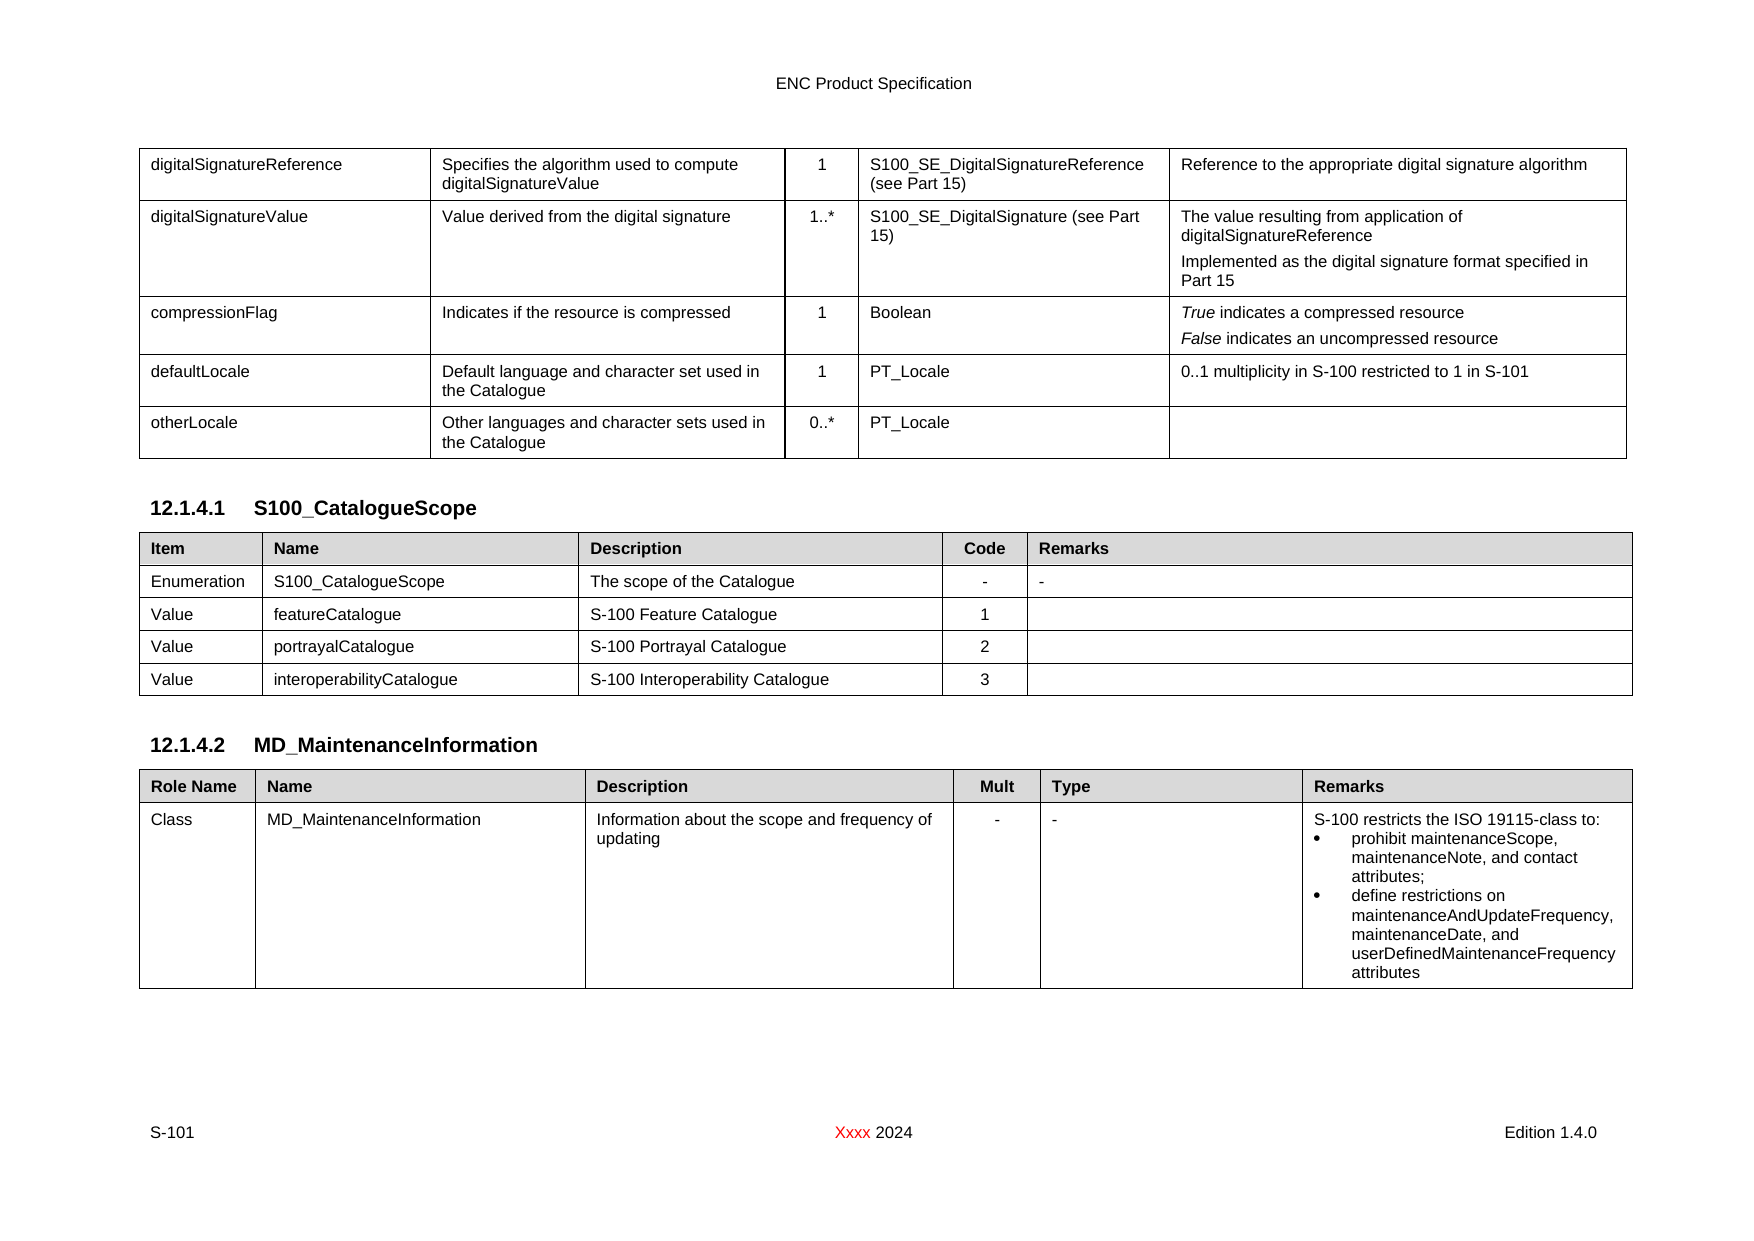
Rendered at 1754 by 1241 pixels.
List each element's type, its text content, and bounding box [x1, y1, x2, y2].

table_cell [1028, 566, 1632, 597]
subtitle MD_MaintenanceInformation [150, 733, 1604, 757]
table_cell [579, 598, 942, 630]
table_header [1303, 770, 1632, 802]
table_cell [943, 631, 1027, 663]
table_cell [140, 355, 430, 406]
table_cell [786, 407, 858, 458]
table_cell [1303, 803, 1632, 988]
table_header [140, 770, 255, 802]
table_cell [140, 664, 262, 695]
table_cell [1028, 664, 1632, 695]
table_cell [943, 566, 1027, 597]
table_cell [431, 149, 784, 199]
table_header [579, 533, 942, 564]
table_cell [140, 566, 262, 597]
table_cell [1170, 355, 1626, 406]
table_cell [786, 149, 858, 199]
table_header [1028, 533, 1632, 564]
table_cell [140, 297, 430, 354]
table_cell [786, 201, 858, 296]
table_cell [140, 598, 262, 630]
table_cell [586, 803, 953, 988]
subtitle S100_CatalogueScope [150, 495, 1604, 519]
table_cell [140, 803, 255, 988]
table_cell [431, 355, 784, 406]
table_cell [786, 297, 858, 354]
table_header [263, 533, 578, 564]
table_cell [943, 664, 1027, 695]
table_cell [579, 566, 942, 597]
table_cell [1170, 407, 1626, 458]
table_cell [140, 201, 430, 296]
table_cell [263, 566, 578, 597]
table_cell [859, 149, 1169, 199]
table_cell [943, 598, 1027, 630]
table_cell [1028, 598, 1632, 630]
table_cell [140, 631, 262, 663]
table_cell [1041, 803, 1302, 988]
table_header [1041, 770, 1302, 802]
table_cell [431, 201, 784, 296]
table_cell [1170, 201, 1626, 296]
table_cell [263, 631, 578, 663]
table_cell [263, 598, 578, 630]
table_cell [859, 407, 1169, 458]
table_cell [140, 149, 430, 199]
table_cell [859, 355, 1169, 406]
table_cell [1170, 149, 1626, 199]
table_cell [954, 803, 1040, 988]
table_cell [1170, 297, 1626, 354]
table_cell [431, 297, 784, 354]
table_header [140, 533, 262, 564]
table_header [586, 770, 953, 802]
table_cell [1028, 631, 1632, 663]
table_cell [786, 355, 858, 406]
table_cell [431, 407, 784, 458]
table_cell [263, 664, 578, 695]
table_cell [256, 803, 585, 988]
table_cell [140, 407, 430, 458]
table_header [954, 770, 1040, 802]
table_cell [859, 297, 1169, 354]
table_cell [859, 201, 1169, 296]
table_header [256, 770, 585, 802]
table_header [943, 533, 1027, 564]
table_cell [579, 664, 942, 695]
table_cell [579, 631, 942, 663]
